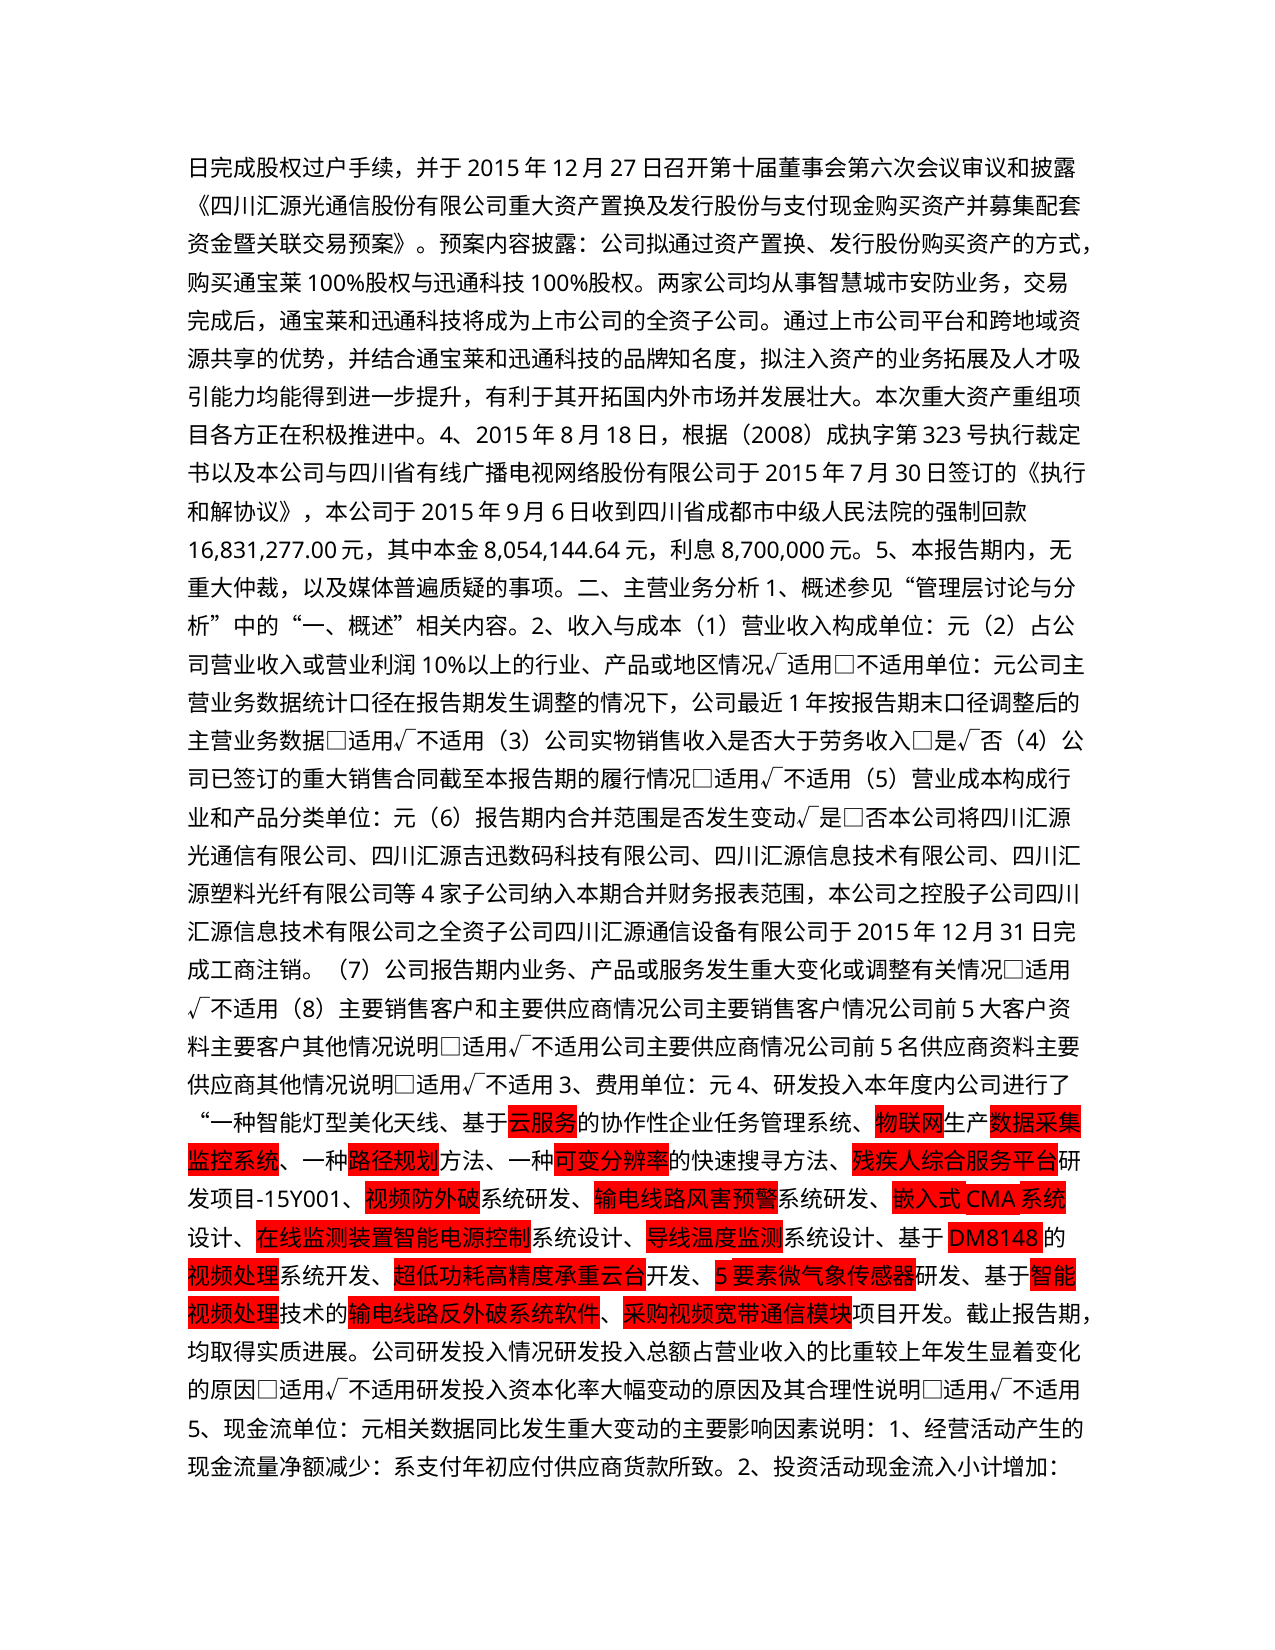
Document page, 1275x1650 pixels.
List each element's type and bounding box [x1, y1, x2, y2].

text [187, 150, 1087, 1482]
